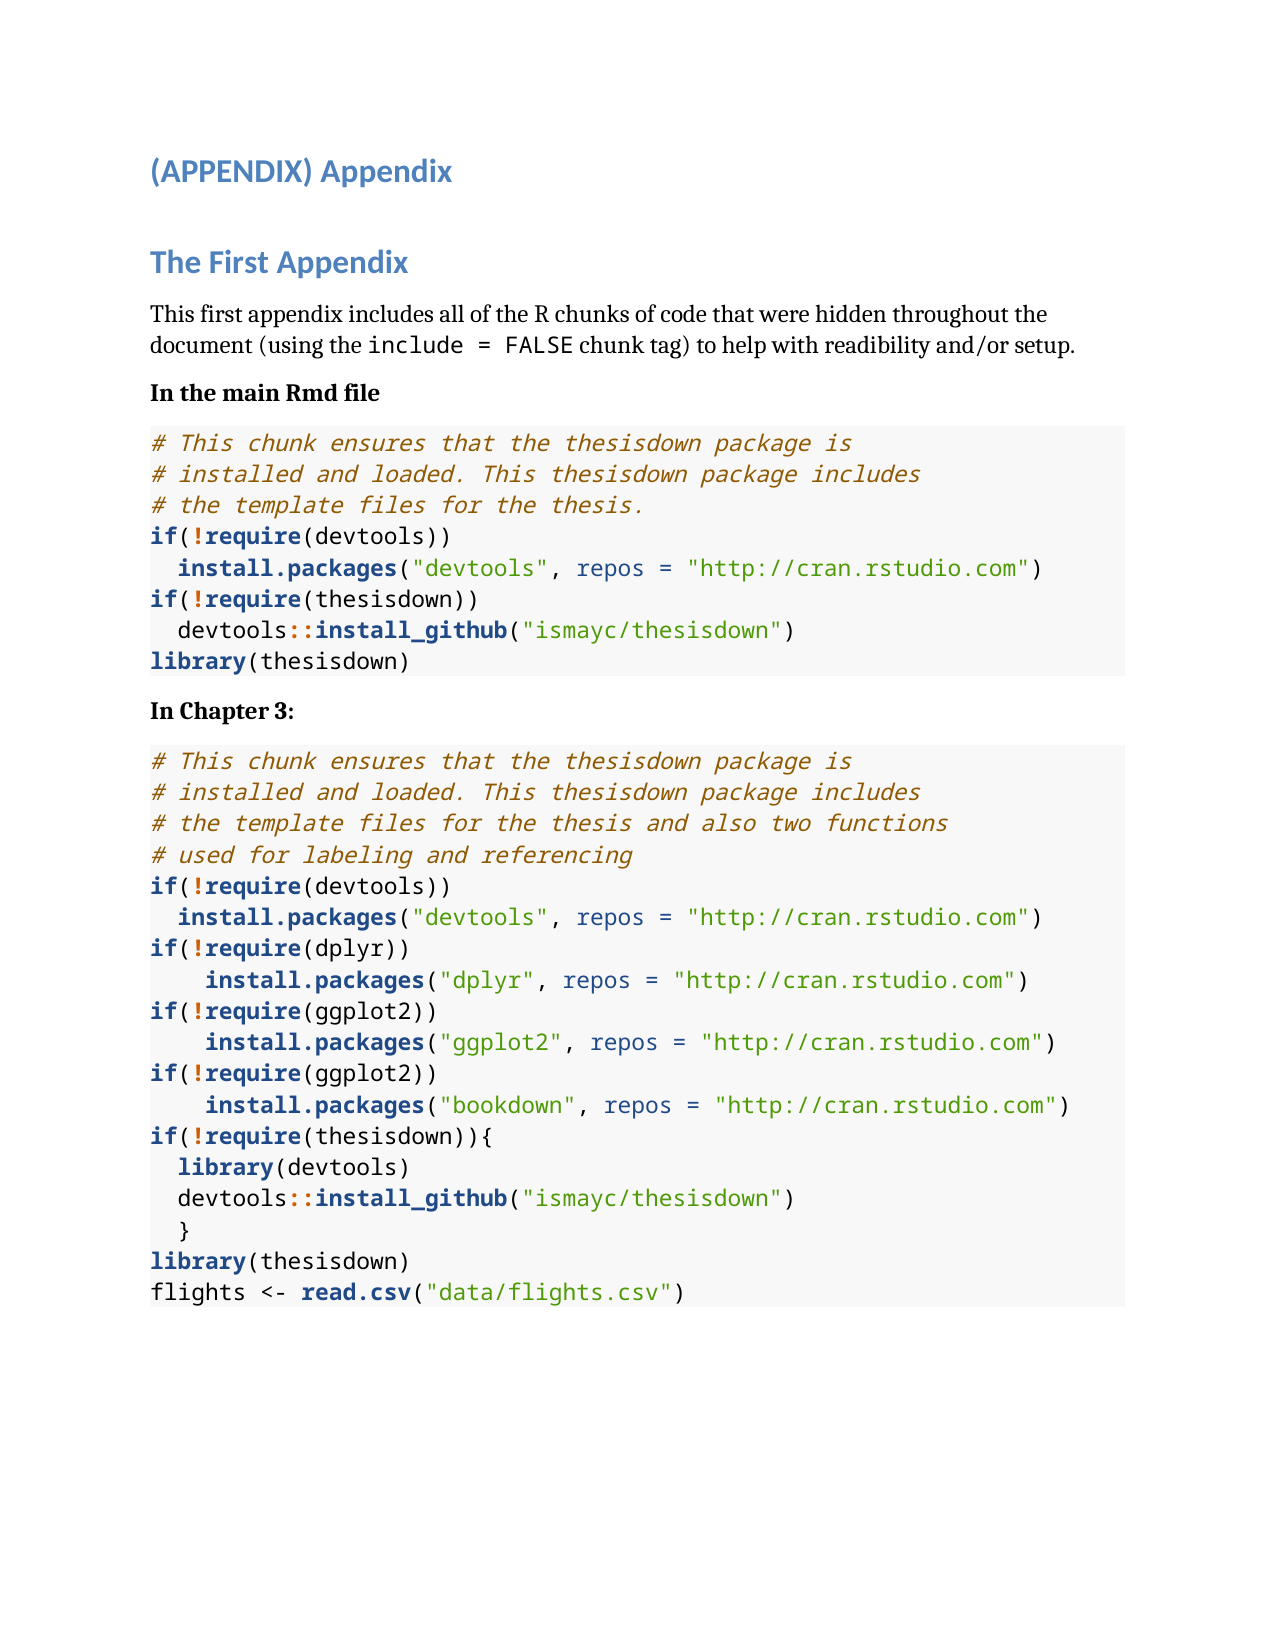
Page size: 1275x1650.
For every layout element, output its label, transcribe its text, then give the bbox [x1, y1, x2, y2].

text In the main Rmd file [150, 379, 1125, 408]
subtitle (APPENDIX) Appendix [150, 150, 1125, 191]
text # This chunk ensures that the thesisdown package is # installed and loaded. This thesisdown package includes # the template files for the thesis. if(!require(devtools)) install.packages("devtools", repos = "http://cran.rstudio.com") if(!require(thesisdown)) devtools::install_github("ismayc/thesisdown") library(thesisdown) [411, 426, 1125, 676]
text In Chapter 3: [150, 697, 1125, 726]
text This first appendix includes all of the R chunks of code that were hidden throughout the document (using the include = FALSE chunk tag) to help with readibility and/or setup. [150, 300, 1125, 360]
subtitle The First Appendix [150, 241, 1125, 281]
text # This chunk ensures that the thesisdown package is # installed and loaded. This thesisdown package includes # the template files for the thesis and also two functions # used for labeling and referencing if(!require(devtools)) install.packages("devtools", repos = "http://cran.rstudio.com") if(!require(dplyr)) install.packages("dplyr", repos = "http://cran.rstudio.com") if(!require(ggplot2)) install.packages("ggplot2", repos = "http://cran.rstudio.com") if(!require(ggplot2)) install.packages("bookdown", repos = "http://cran.rstudio.com") if(!require(thesisdown)){ library(devtools) devtools::install_github("ismayc/thesisdown") } library(thesisdown) flights <- read.csv("data/flights.csv") [150, 745, 1125, 1307]
